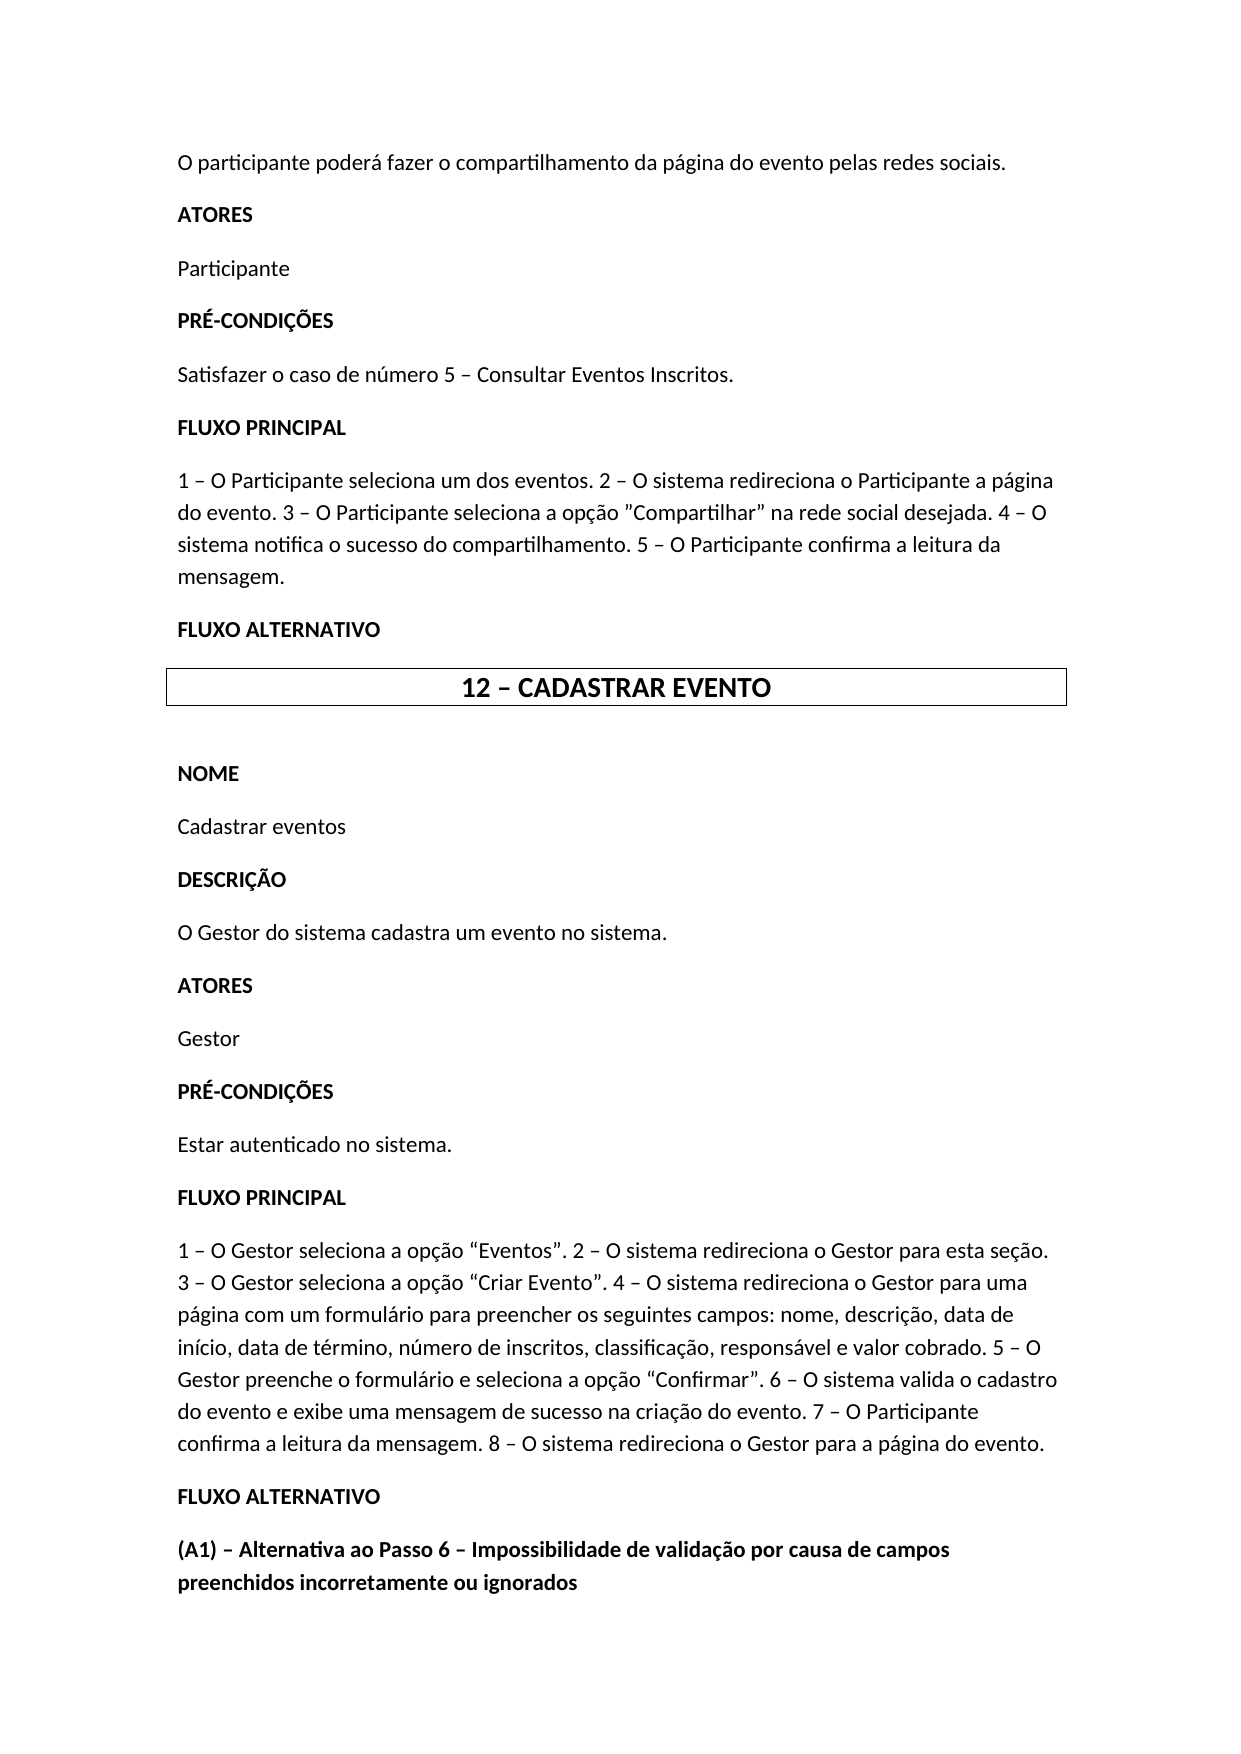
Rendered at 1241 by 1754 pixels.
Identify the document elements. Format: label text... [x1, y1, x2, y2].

text FLUXO PRINCIPAL [177, 413, 1063, 441]
text FLUXO ALTERNATIVO [177, 1482, 1063, 1510]
text DESCRIÇÃO [177, 865, 1063, 893]
text (A1) – Alternativa ao Passo 6 – Impossibilidade de validação por causa de campos preenchidos incorretamente ou ignorados [177, 1535, 1063, 1596]
text NOME [177, 759, 1063, 787]
text 1 – O Gestor seleciona a opção “Eventos”. 2 – O sistema redireciona o Gestor para esta seção. 3 – O Gestor seleciona a opção “Criar Evento”. 4 – O sistema redireciona o Gestor para uma página com um formulário para preencher os seguintes campos: nome, descrição, data de início, data de término, número de inscritos, classificação, responsável e valor cobrado. 5 – O Gestor preenche o formulário e seleciona a opção “Confirmar”. 6 – O sistema valida o cadastro do evento e exibe uma mensagem de sucesso na criação do evento. 7 – O Participante confirma a leitura da mensagem. 8 – O sistema redireciona o Gestor para a página do evento. [177, 1236, 1063, 1457]
text ATORES [177, 201, 1063, 229]
text Cadastrar eventos [177, 812, 1063, 840]
text Estar autenticado no sistema. [177, 1130, 1063, 1158]
text O participante poderá fazer o compartilhamento da página do evento pelas redes sociais. [177, 148, 1063, 176]
table_header 12 – CADASTRAR EVENTO [167, 669, 1066, 705]
text PRÉ-CONDIÇÕES [177, 1077, 1063, 1105]
text O Gestor do sistema cadastra um evento no sistema. [177, 918, 1063, 946]
text FLUXO PRINCIPAL [177, 1183, 1063, 1211]
text FLUXO ALTERNATIVO [177, 615, 1063, 643]
text 1 – O Participante seleciona um dos eventos. 2 – O sistema redireciona o Participante a página do evento. 3 – O Participante seleciona a opção ”Compartilhar” na rede social desejada. 4 – O sistema notifica o sucesso do compartilhamento. 5 – O Participante confirma a leitura da mensagem. [177, 466, 1063, 590]
text Participante [177, 254, 1063, 282]
text ATORES [177, 971, 1063, 999]
text PRÉ-CONDIÇÕES [177, 307, 1063, 335]
text Gestor [177, 1024, 1063, 1052]
text Satisfazer o caso de número 5 – Consultar Eventos Inscritos. [177, 360, 1063, 388]
